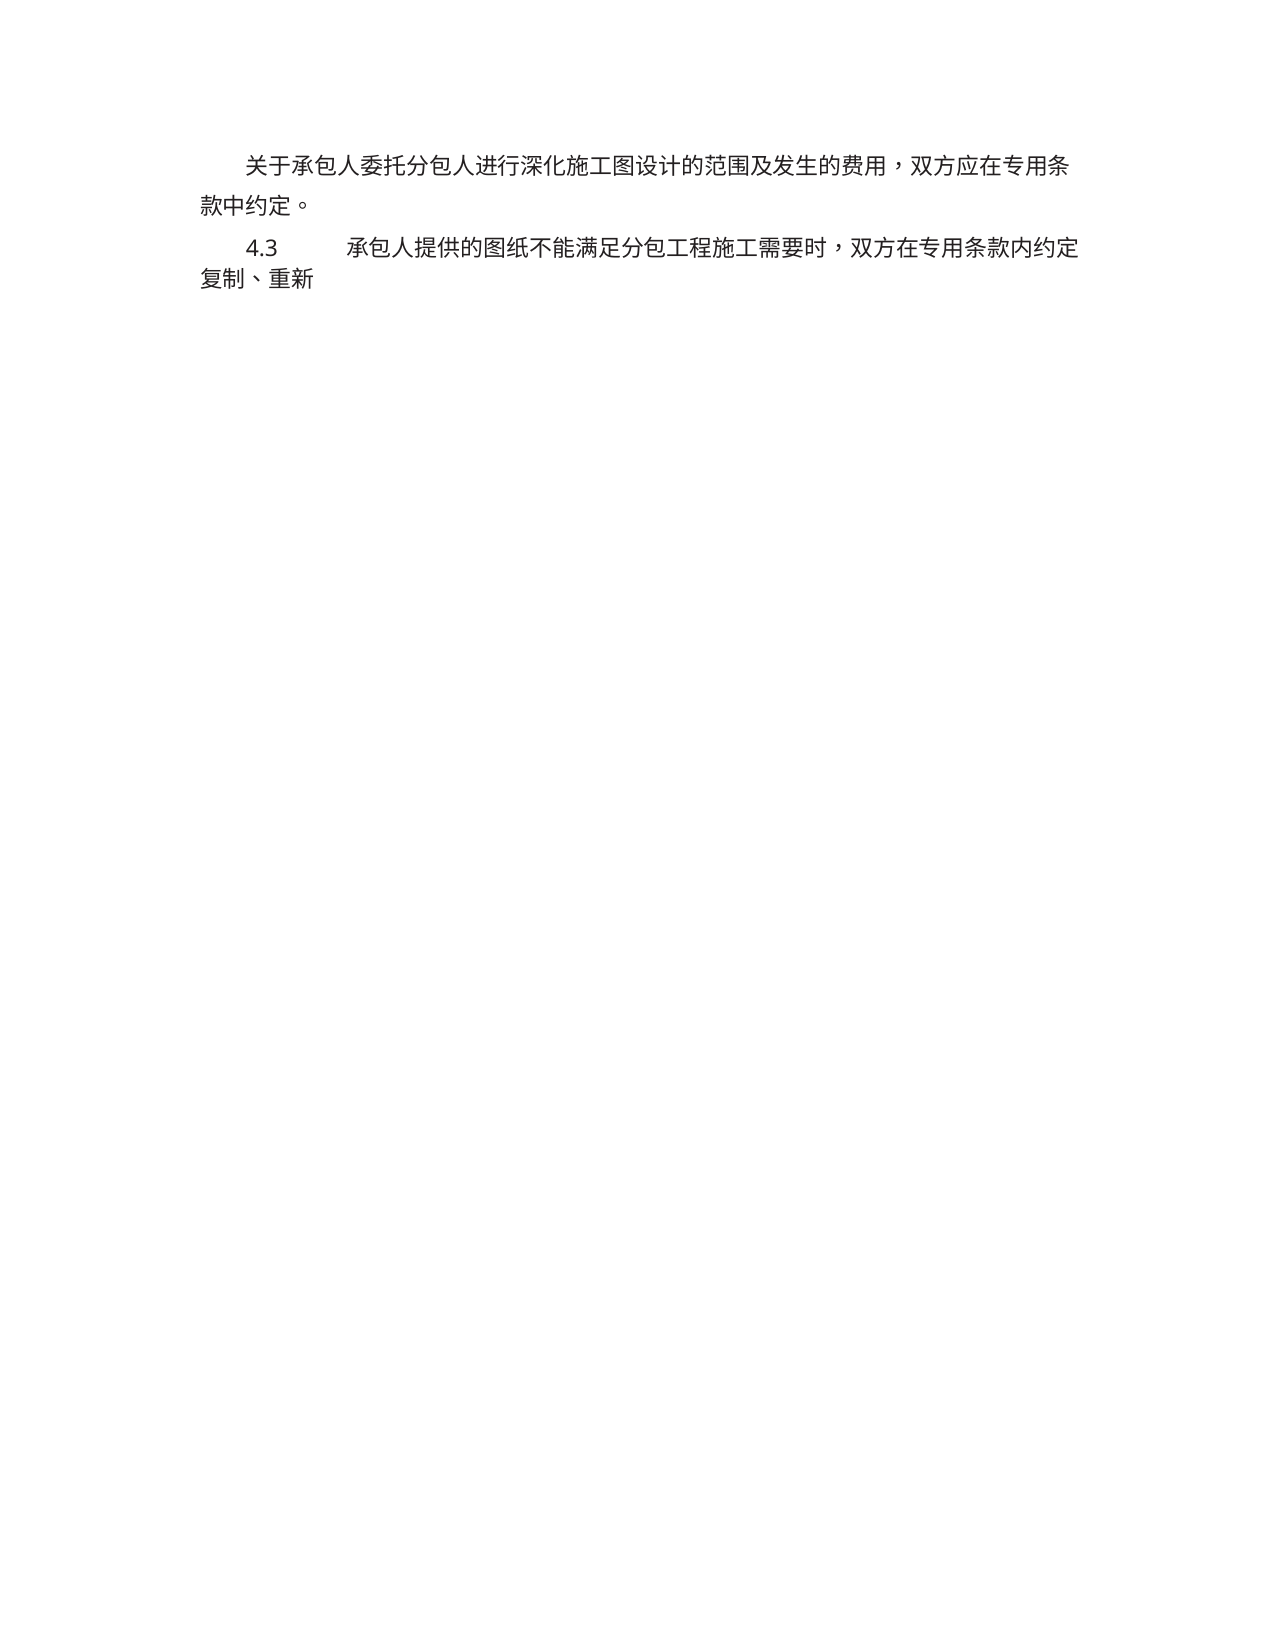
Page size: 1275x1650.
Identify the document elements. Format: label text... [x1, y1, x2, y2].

text 关于承包人委托分包人进行深化施工图设计的范围及发生的费用，双方应在专用条款中约定。 [200, 150, 1084, 221]
text 4.3 承包人提供的图纸不能满足分包工程施工需要时，双方在专用条款内约定复制、重新 [200, 232, 1087, 294]
